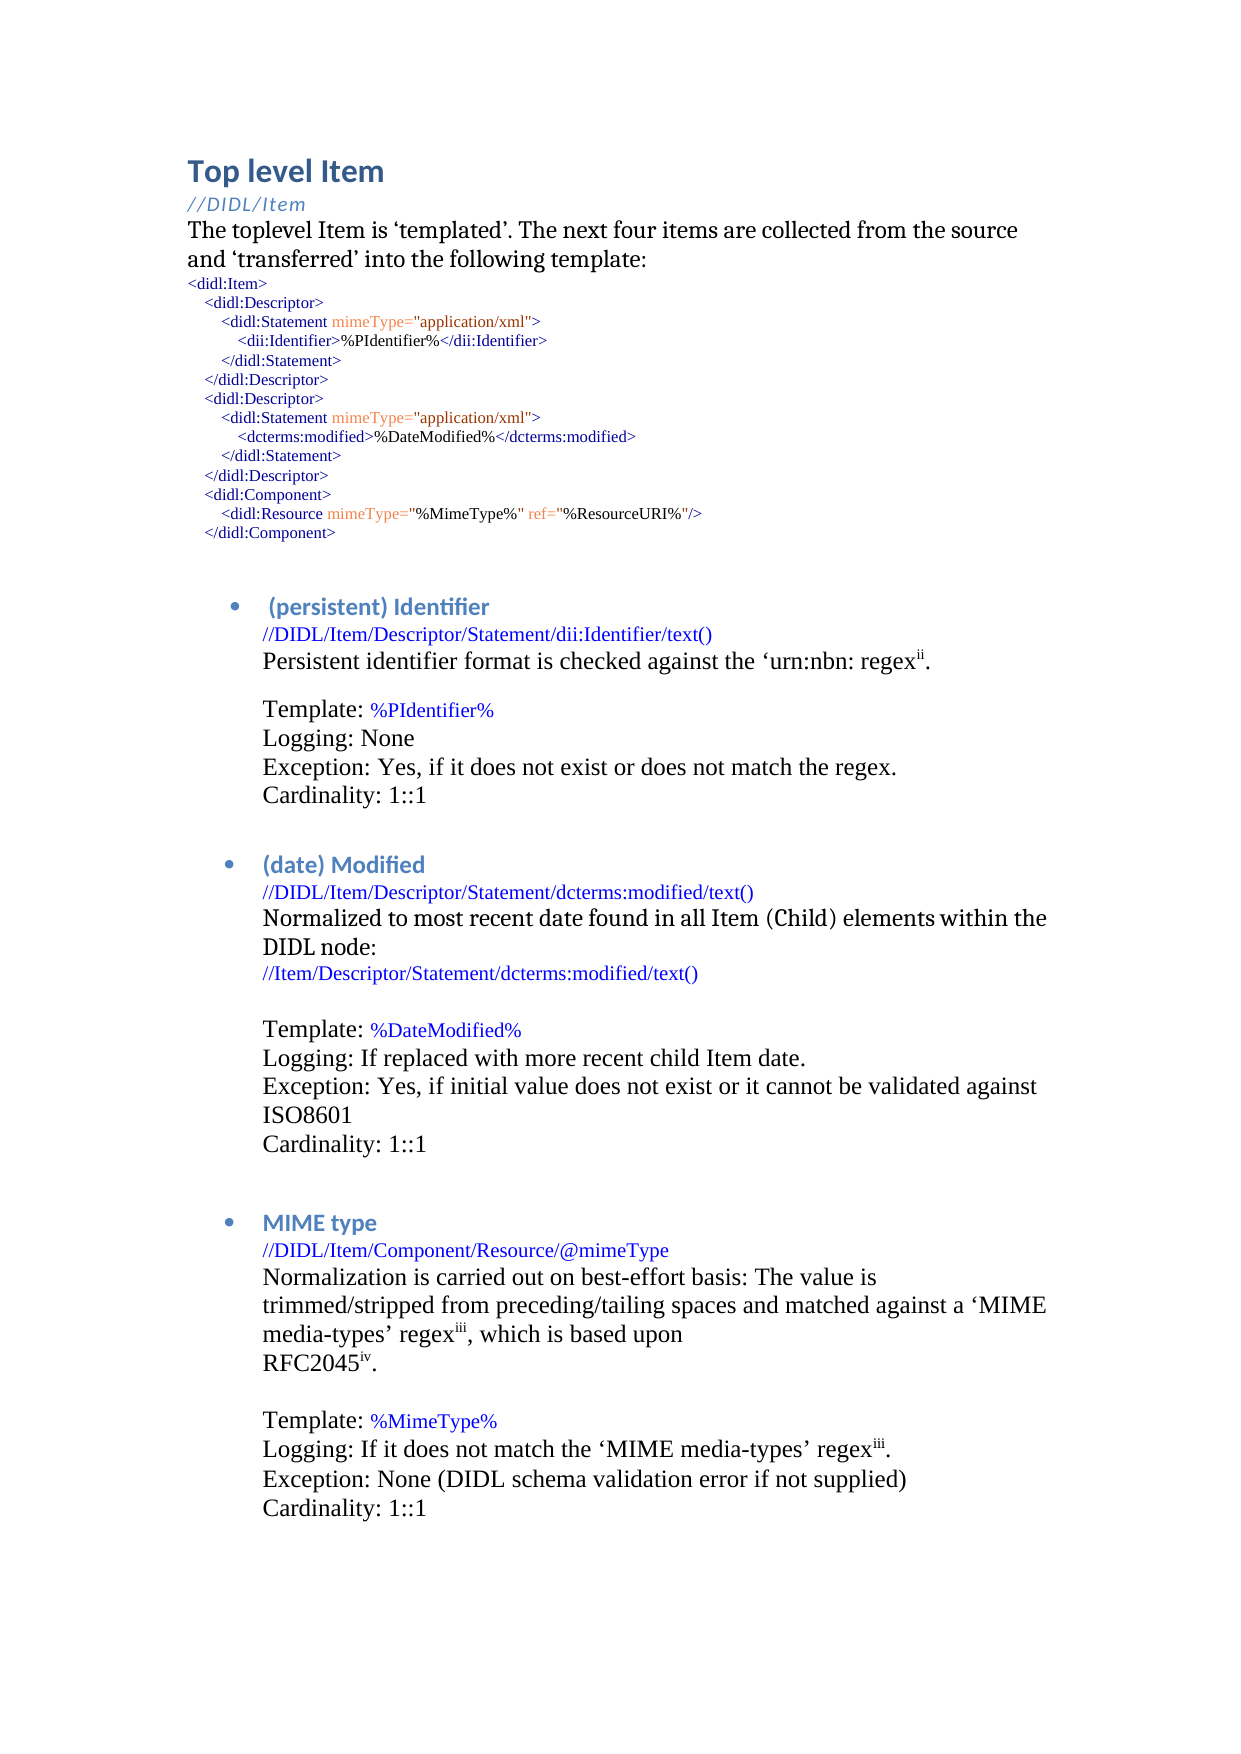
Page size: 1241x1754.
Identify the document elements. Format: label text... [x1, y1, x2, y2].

list Logging: If replaced with more recent child Item date. [262, 1043, 1053, 1071]
list Logging: None [262, 723, 1053, 752]
subtitle //DIDL/Item [187, 191, 1053, 216]
subtitle Top level Item [187, 150, 1053, 191]
text Cardinality: 1::1 [187, 1493, 1053, 1521]
text Cardinality: 1::1 [187, 780, 1053, 809]
text <didl:Item> <didl:Descriptor> <didl:Statement mimeType="application/xml"> <dii:Identifier>%PIdentifier%</dii:Identifier> </didl:Statement> </didl:Descriptor> <didl:Descriptor> <didl:Statement mimeType="application/xml"> <dcterms:modified>%DateModified%</dcterms:modified> </didl:Statement> </didl:Descriptor> <didl:Component> <didl:Resource mimeType="%MimeType%" ref="%ResourceURI%"/> </didl:Component> [187, 274, 1053, 542]
text Normalization is carried out on best-effort basis: The value is trimmed/stripped from preceding/tailing spaces and matched against a ‘MIME media-types’ regex, which is based upon [262, 1262, 1053, 1348]
list //DIDL/Item/Descriptor/Statement/dcterms:modified/text() [262, 879, 1053, 904]
text Template: %MimeType% [187, 1406, 1053, 1434]
subtitle MIME type [225, 1207, 1053, 1238]
text RFC2045. [262, 1348, 1053, 1377]
subtitle (persistent) Identifier [231, 592, 1053, 622]
list //Item/Descriptor/Statement/dcterms:modified/text() [262, 961, 1053, 985]
list //DIDL/Item/Descriptor/Statement/dii:Identifier/text() [262, 622, 1053, 646]
list Cardinality: 1::1 [262, 1129, 1053, 1158]
subtitle (date) Modified [225, 849, 1053, 879]
text Logging: If it does not match the ‘MIME media-types’ regexiii. [187, 1434, 1053, 1464]
list Template: %PIdentifier% [262, 694, 1053, 723]
text Normalized to most recent date found in all Item (Child) elements within the DIDL node: [262, 904, 1053, 961]
list Template: %DateModified% [262, 1014, 1053, 1043]
list Exception: Yes, if initial value does not exist or it cannot be validated against ISO8601 [262, 1071, 1053, 1129]
text Exception: None (DIDL schema validation error if not supplied) [262, 1464, 1053, 1493]
text The toplevel Item is ‘templated’. The next four items are collected from the source and ‘transferred’ into the following template: [187, 216, 1053, 274]
list //DIDL/Item/Component/Resource/@mimeType [262, 1238, 1053, 1262]
list Exception: Yes, if it does not exist or does not match the regex. [262, 752, 1053, 780]
list Persistent identifier format is checked against the ‘urn:nbn: regex. [262, 646, 1053, 675]
